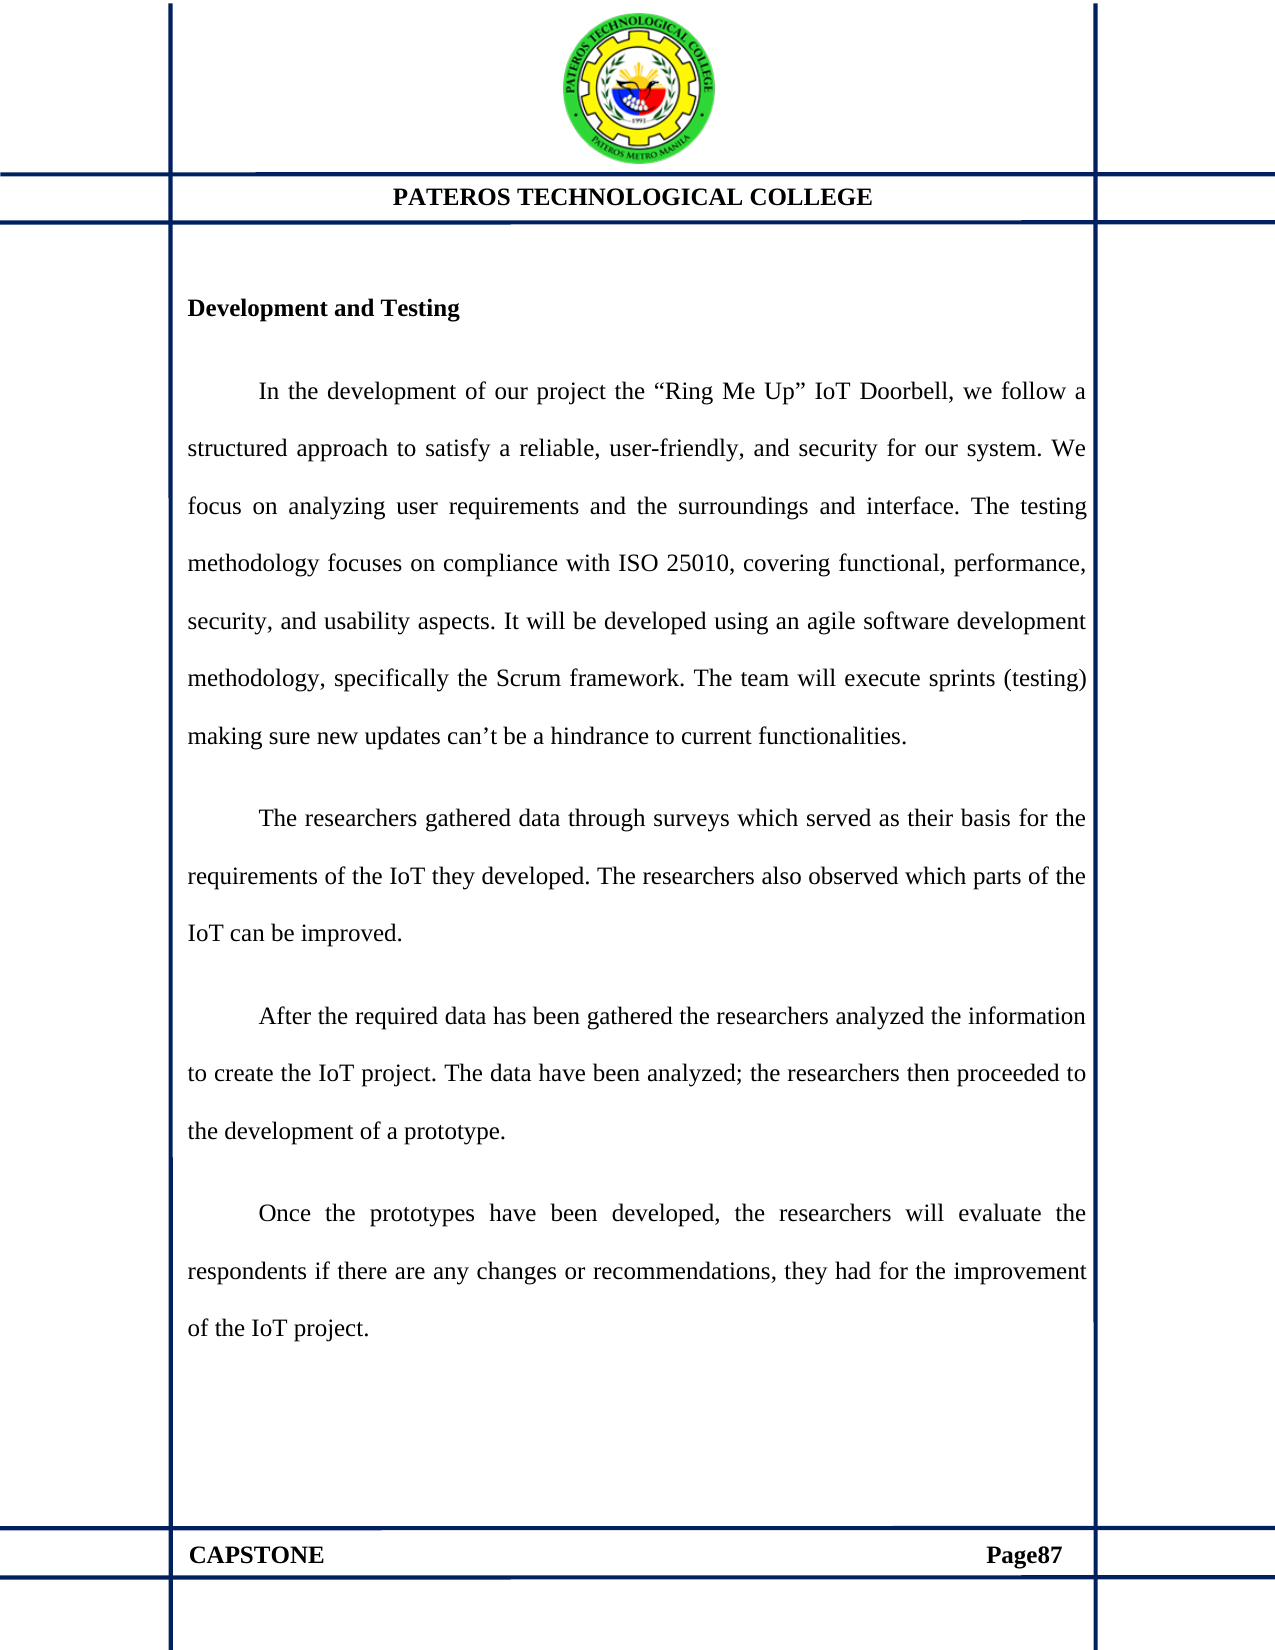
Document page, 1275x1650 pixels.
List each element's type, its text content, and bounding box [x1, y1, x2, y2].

text In the development of our project the “Ring Me Up” IoT Doorbell, we follow a structured approach to satisfy a reliable, user-friendly, and security for our system. We focus on analyzing user requirements and the surroundings and interface. The testing methodology focuses on compliance with ISO 25010, covering functional, performance, security, and usability aspects. It will be developed using an agile software development methodology, specifically the Scrum framework. The team will execute sprints (testing) making sure new updates can’t be a hindrance to current functionalities. [187, 376, 1087, 749]
text Once the prototypes have been developed, the researchers will evaluate the respondents if there are any changes or recommendations, they had for the improvement of the IoT project. [187, 1198, 1087, 1342]
picture [562, 12, 715, 165]
subtitle Development and Testing [187, 293, 1087, 322]
text The researchers gathered data through surveys which served as their basis for the requirements of the IoT they developed. The researchers also observed which parts of the IoT can be improved. [187, 803, 1087, 947]
text After the required data has been gathered the researchers analyzed the information to create the IoT project. The data have been analyzed; the researchers then proceeded to the development of a prototype. [187, 1001, 1087, 1144]
